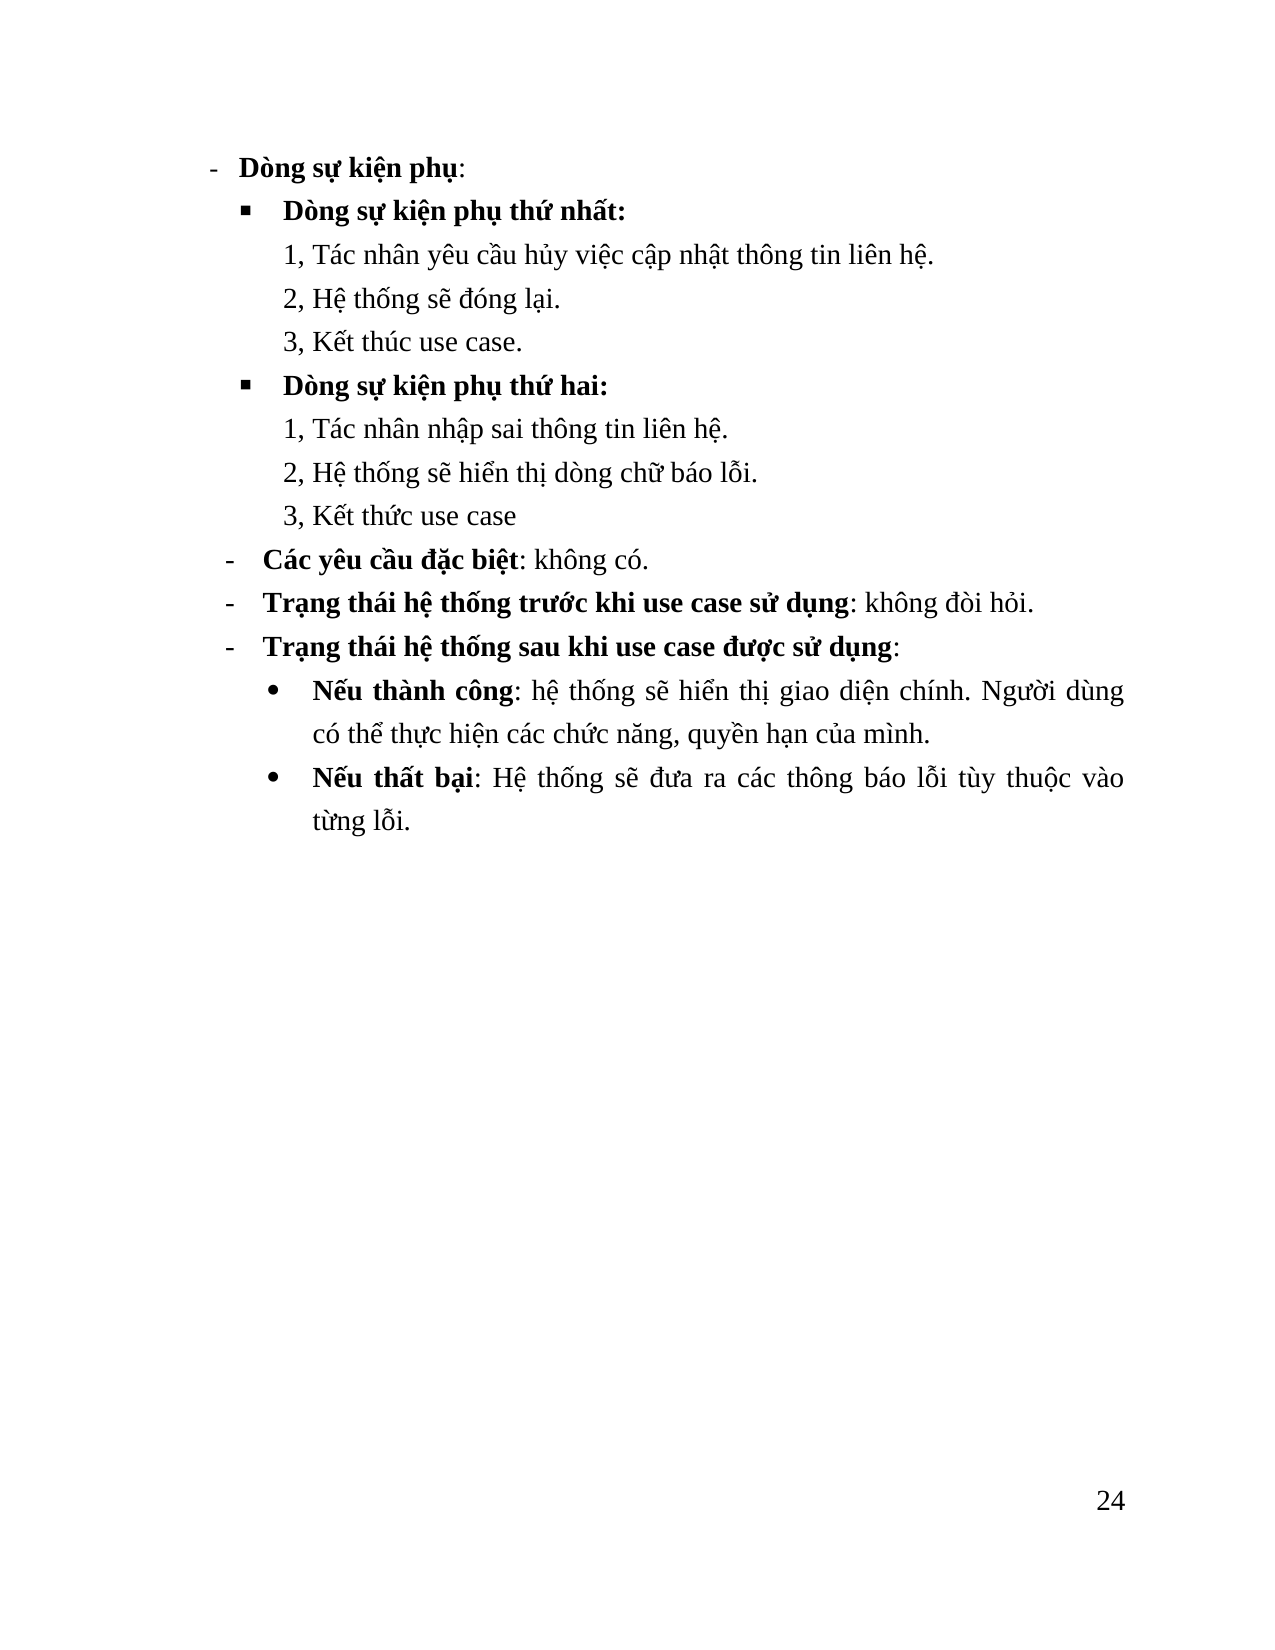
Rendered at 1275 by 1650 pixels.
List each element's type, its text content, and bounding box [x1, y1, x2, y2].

list 1, Tác nhân yêu cầu hủy việc cập nhật thông tin liên hệ. [283, 237, 1125, 271]
list 1, Tác nhân nhập sai thông tin liên hệ. [283, 411, 1125, 445]
list Trạng thái hệ thống trước khi use case sử dụng: không đòi hỏi. [225, 586, 1125, 619]
list Dòng sự kiện phụ thứ nhất: [239, 193, 1125, 227]
list Dòng sự kiện phụ thứ hai: [239, 368, 1125, 401]
list 2, Hệ thống sẽ hiển thị dòng chữ báo lỗi. [283, 455, 1125, 488]
list Trạng thái hệ thống sau khi use case được sử dụng: [225, 629, 1125, 663]
list Các yêu cầu đặc biệt: không có. [225, 542, 1125, 576]
list Nếu thất bại: Hệ thống sẽ đưa ra các thông báo lỗi tùy thuộc vào từng lỗi. [268, 760, 1125, 837]
list 3, Kết thức use case [283, 498, 1125, 532]
list 3, Kết thúc use case. [283, 324, 1125, 358]
list Dòng sự kiện phụ: [209, 150, 1125, 183]
list Nếu thành công: hệ thống sẽ hiển thị giao diện chính. Người dùng có thể thực hiện các chức năng, quyền hạn của mình. [268, 673, 1125, 750]
list 2, Hệ thống sẽ đóng lại. [283, 281, 1125, 314]
